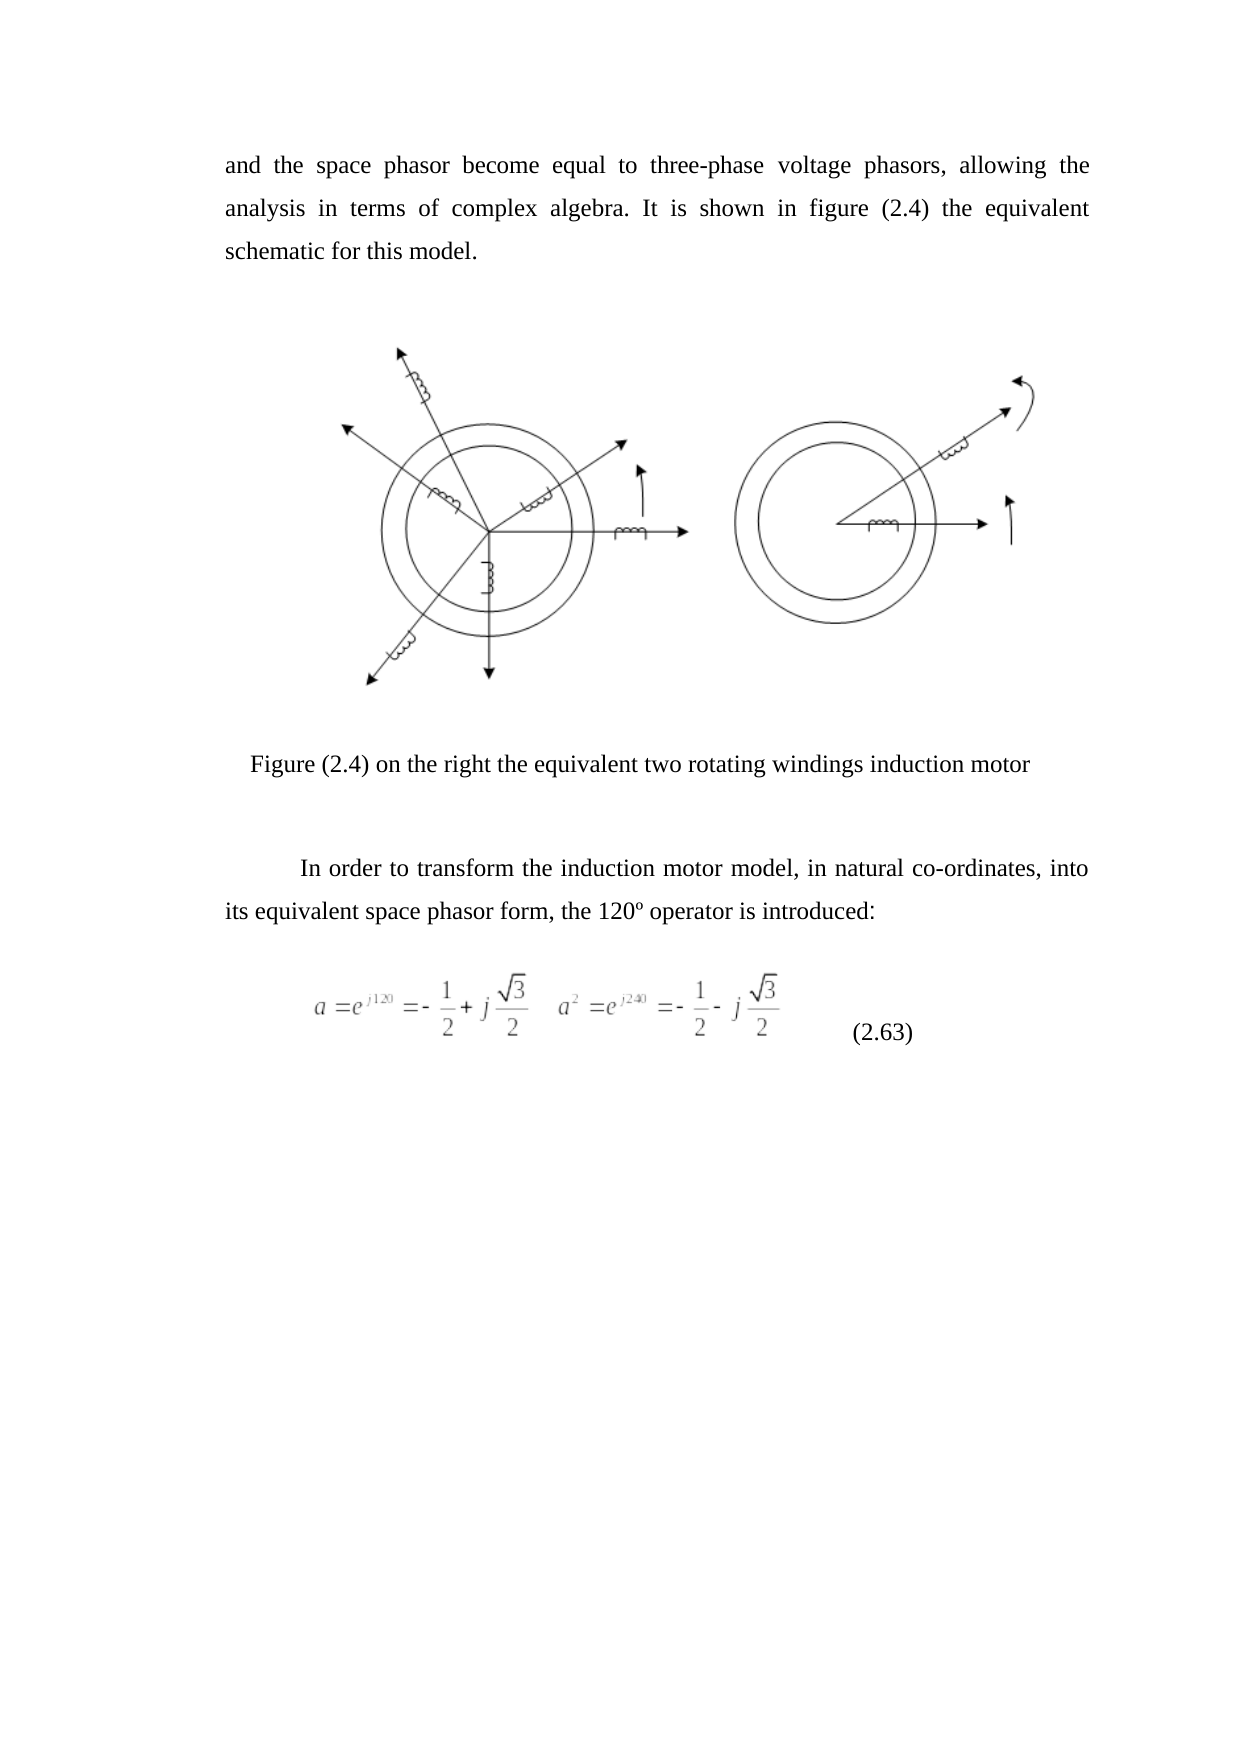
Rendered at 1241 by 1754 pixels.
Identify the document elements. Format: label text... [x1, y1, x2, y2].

text Figure (2.4) on the right the equivalent two rotating windings induction motor [225, 749, 1090, 778]
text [225, 150, 1090, 265]
text (2.63) [225, 968, 1090, 1046]
picture [259, 315, 1056, 694]
text In order to transform the induction motor model, in natural co-ordinates, into its equivalent space phasor form, the 120º operator is introduced: [225, 853, 1090, 925]
